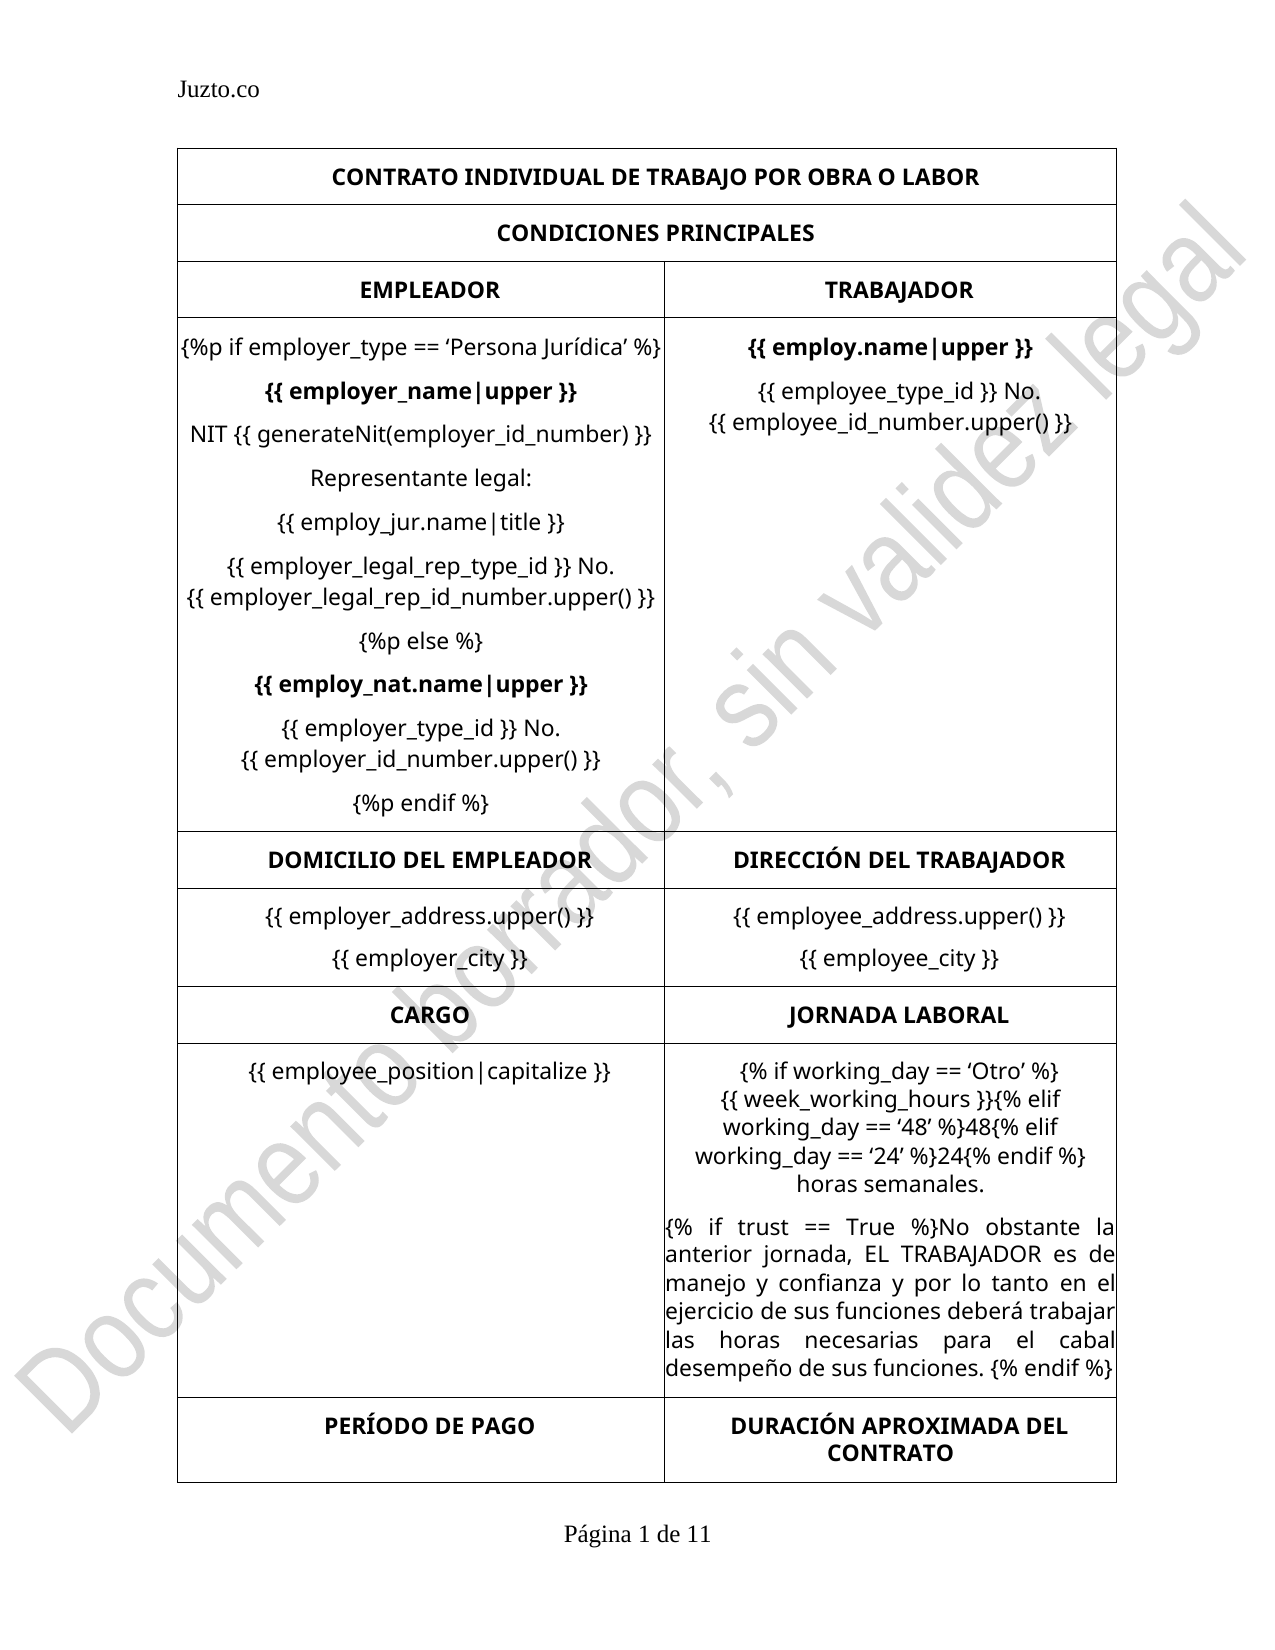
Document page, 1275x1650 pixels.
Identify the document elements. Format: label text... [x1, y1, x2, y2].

table_cell PERÍODO DE PAGO [178, 1398, 664, 1482]
table_cell DOMICILIO DEL EMPLEADOR [178, 832, 664, 887]
table_cell {{ employer_address.upper() }} {{ employer_city }} [178, 889, 664, 986]
table_cell CARGO [178, 987, 664, 1042]
table_cell CONDICIONES PRINCIPALES [178, 205, 1116, 261]
table_cell {{ employ.name|upper }} {{ employee_type_id }} No. {{ employee_id_number.upper() }} [665, 318, 1116, 831]
table_cell {%p if employer_type == ‘Persona Jurídica’ %} {{ employer_name|upper }} NIT {{ generateNit(employer_id_number) }} Representante legal: {{ employ_jur.name|title }} {{ employer_legal_rep_type_id }} No. {{ employer_legal_rep_id_number.upper() }} {%p else %} {{ employ_nat.name|upper }} {{ employer_type_id }} No. {{ employer_id_number.upper() }} {%p endif %} [178, 318, 664, 831]
table_cell EMPLEADOR [178, 262, 664, 317]
table_cell JORNADA LABORAL [665, 987, 1116, 1042]
table_header CONTRATO INDIVIDUAL DE TRABAJO POR OBRA O LABOR [178, 149, 1116, 204]
table_cell DIRECCIÓN DEL TRABAJADOR [665, 832, 1116, 887]
table_cell DURACIÓN APROXIMADA DEL CONTRATO [665, 1398, 1116, 1482]
table_cell TRABAJADOR [665, 262, 1116, 317]
table_cell {% if working_day == ‘Otro’ %}{{ week_working_hours }}{% elif working_day == ‘48’ %}48{% elif working_day == ‘24’ %}24{% endif %} horas semanales. {% if trust == True %}No obstante la anterior jornada, EL TRABAJADOR es de manejo y confianza y por lo tanto en el ejercicio de sus funciones deberá trabajar las horas necesarias para el cabal desempeño de sus funciones. {% endif %} [665, 1044, 1116, 1397]
table_cell {{ employee_address.upper() }} {{ employee_city }} [665, 889, 1116, 986]
table_cell {{ employee_position|capitalize }} [178, 1044, 664, 1397]
